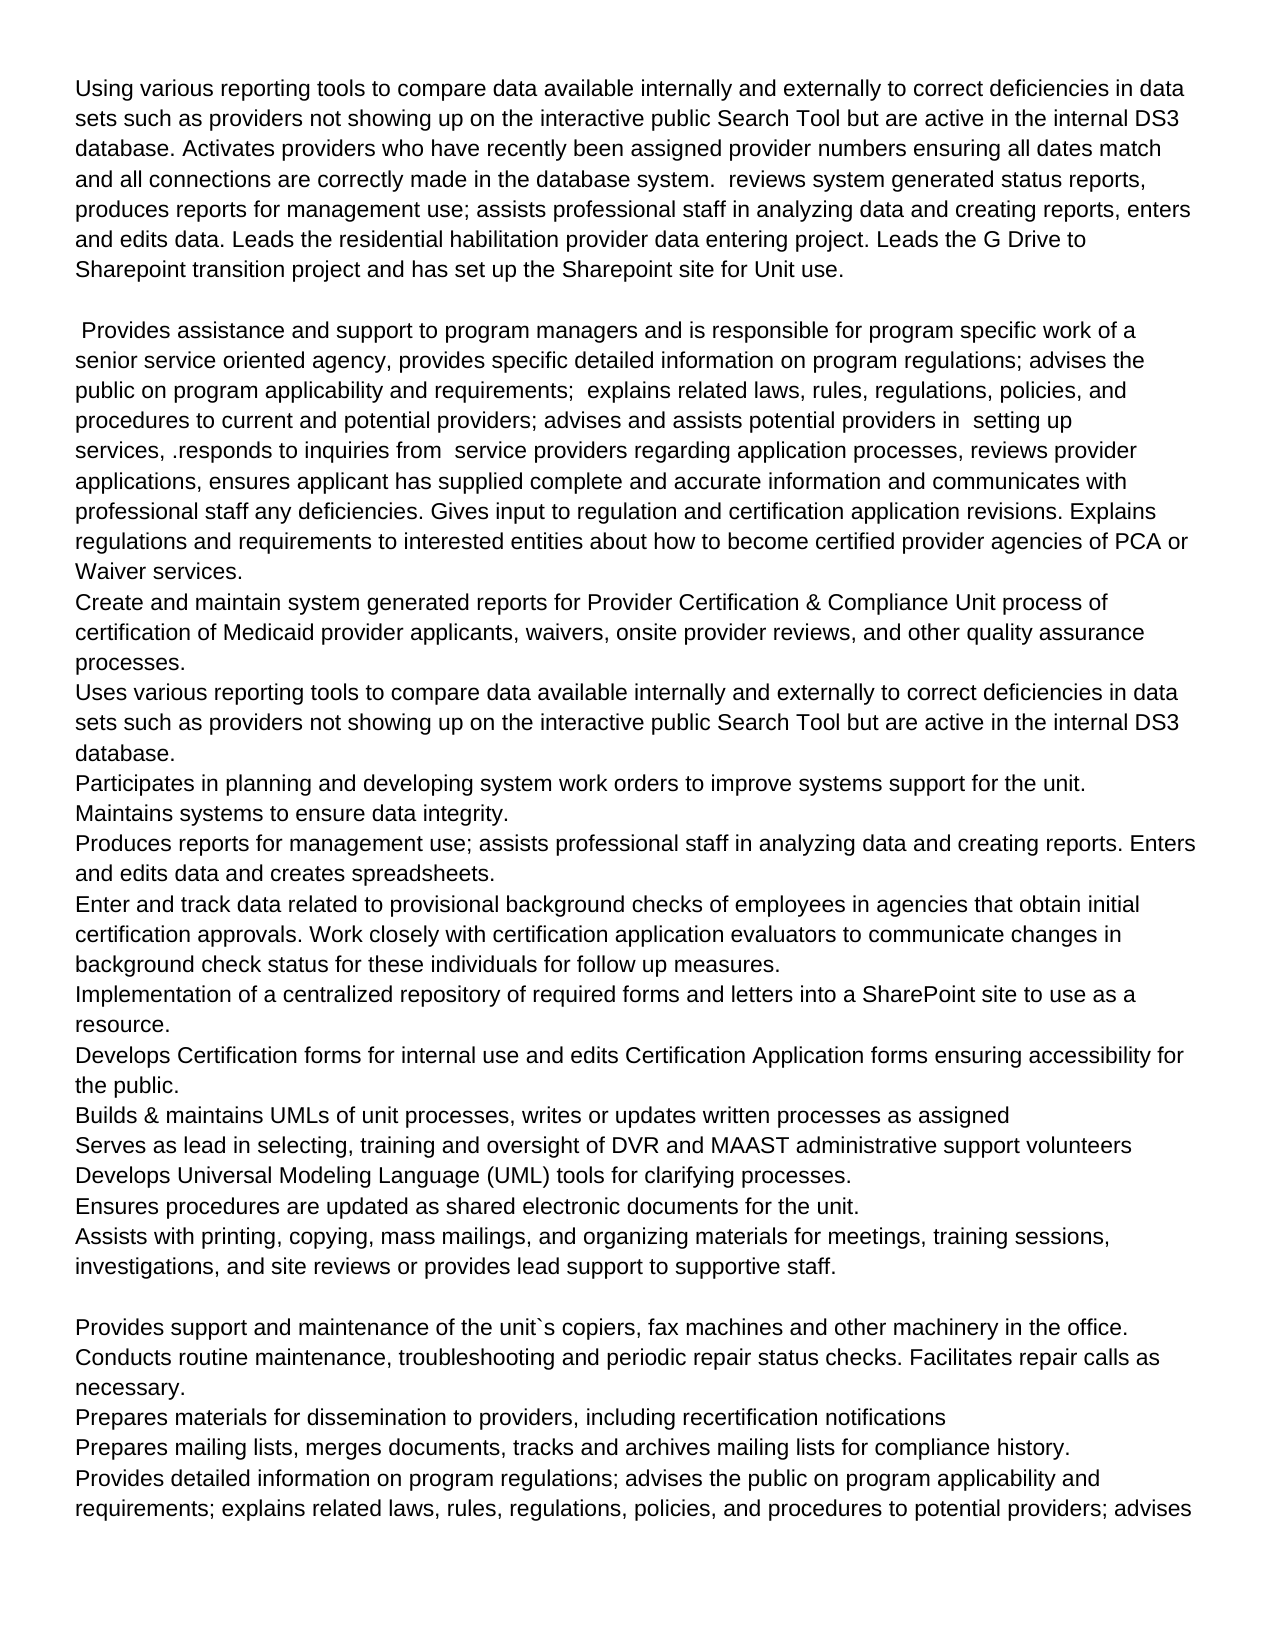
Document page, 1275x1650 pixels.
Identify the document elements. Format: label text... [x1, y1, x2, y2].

text Implementation of a centralized repository of required forms and letters into a SharePoint site to use as a resource. [75, 981, 1200, 1038]
text Using various reporting tools to compare data available internally and externally to correct deficiencies in data sets such as providers not showing up on the interactive public Search Tool but are active in the internal DS3 database. Activates providers who have recently been assigned provider numbers ensuring all dates match and all connections are correctly made in the database system. reviews system generated status reports, produces reports for management use; assists professional staff in analyzing data and creating reports, enters and edits data. Leads the residential habilitation provider data entering project. Leads the G Drive to Sharepoint transition project and has set up the Sharepoint site for Unit use. [75, 75, 1200, 283]
text Serves as lead in selecting, training and oversight of DVR and MAAST administrative support volunteers [75, 1132, 1200, 1159]
text Prepares mailing lists, merges documents, tracks and archives mailing lists for compliance history. [75, 1434, 1200, 1461]
text Provides support and maintenance of the unit`s copiers, fax machines and other machinery in the office. Conducts routine maintenance, troubleshooting and periodic repair status checks. Facilitates repair calls as necessary. [75, 1313, 1200, 1400]
text Develops Certification forms for internal use and edits Certification Application forms ensuring accessibility for the public. [75, 1042, 1200, 1098]
text Participates in planning and developing system work orders to improve systems support for the unit. [75, 770, 1200, 796]
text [75, 1464, 1200, 1521]
text Builds & maintains UMLs of unit processes, writes or updates written processes as assigned [75, 1102, 1200, 1128]
text Develops Universal Modeling Language (UML) tools for clarifying processes. [75, 1162, 1200, 1189]
text Prepares materials for dissemination to providers, including recertification notifications [75, 1404, 1200, 1431]
text Provides assistance and support to program managers and is responsible for program specific work of a senior service oriented agency, provides specific detailed information on program regulations; advises the public on program applicability and requirements; explains related laws, rules, regulations, policies, and procedures to current and potential providers; advises and assists potential providers in setting up services, .responds to inquiries from service providers regarding application processes, reviews provider applications, ensures applicant has supplied complete and accurate information and communicates with professional staff any deficiencies. Gives input to regulation and certification application revisions. Explains regulations and requirements to interested entities about how to become certified provider agencies of PCA or Waiver services. [75, 317, 1200, 585]
text Enter and track data related to provisional background checks of employees in agencies that obtain initial certification approvals. Work closely with certification application evaluators to communicate changes in background check status for these individuals for follow up measures. [75, 891, 1200, 977]
text Uses various reporting tools to compare data available internally and externally to correct deficiencies in data sets such as providers not showing up on the interactive public Search Tool but are active in the internal DS3 database. [75, 679, 1200, 766]
text Create and maintain system generated reports for Provider Certification & Compliance Unit process of certification of Medicaid provider applicants, waivers, onsite provider reviews, and other quality assurance processes. [75, 588, 1200, 675]
text Maintains systems to ensure data integrity. [75, 800, 1200, 826]
text Produces reports for management use; assists professional staff in analyzing data and creating reports. Enters and edits data and creates spreadsheets. [75, 830, 1200, 887]
text Assists with printing, copying, mass mailings, and organizing materials for meetings, training sessions, investigations, and site reviews or provides lead support to supportive staff. [75, 1223, 1200, 1279]
text Ensures procedures are updated as shared electronic documents for the unit. [75, 1193, 1200, 1219]
